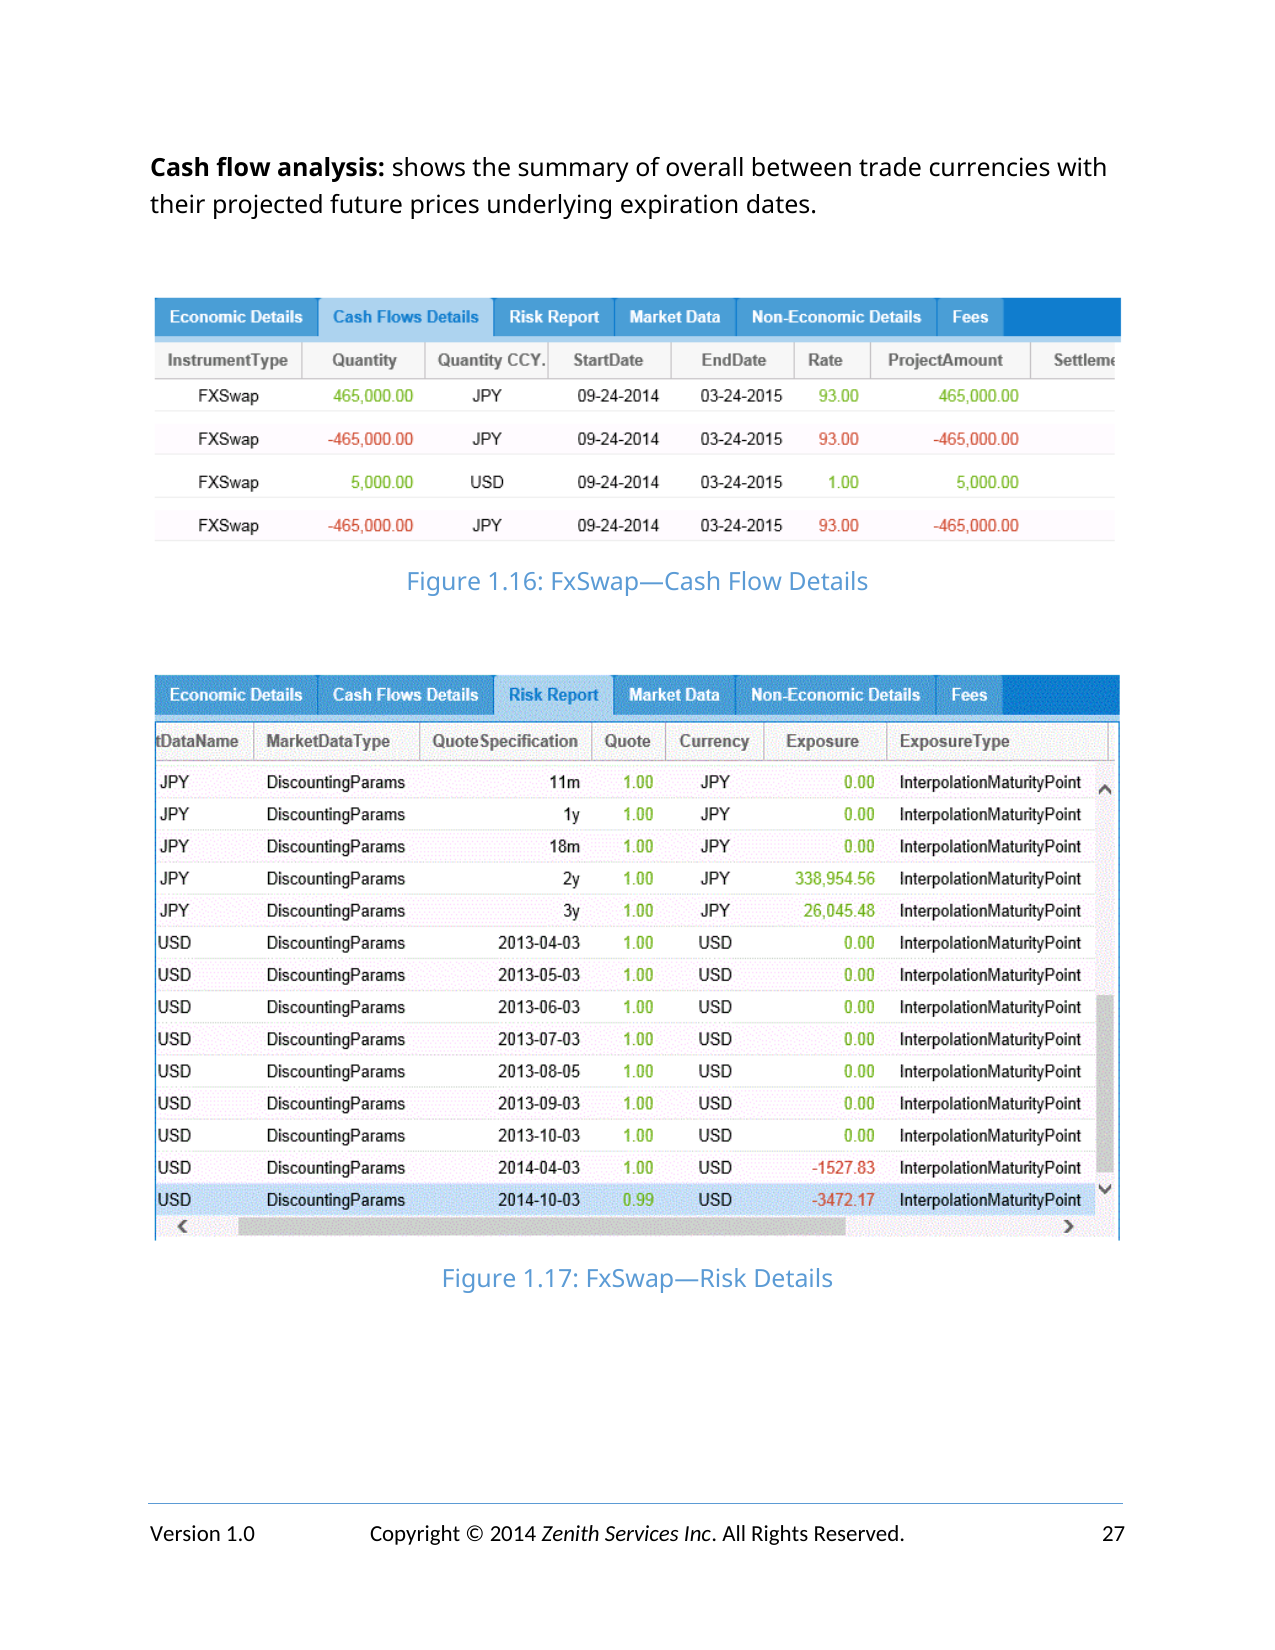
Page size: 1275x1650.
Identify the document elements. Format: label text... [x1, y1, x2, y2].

text Figure 1.16: FxSwap—Cash Flow Details [150, 563, 1125, 597]
picture [150, 293, 1125, 545]
text Cash flow analysis: shows the summary of overall between trade currencies with their projected future prices underlying expiration dates. [150, 150, 1125, 221]
picture [150, 670, 1125, 1242]
text Figure 1.17: FxSwap—Risk Details [150, 1261, 1125, 1294]
